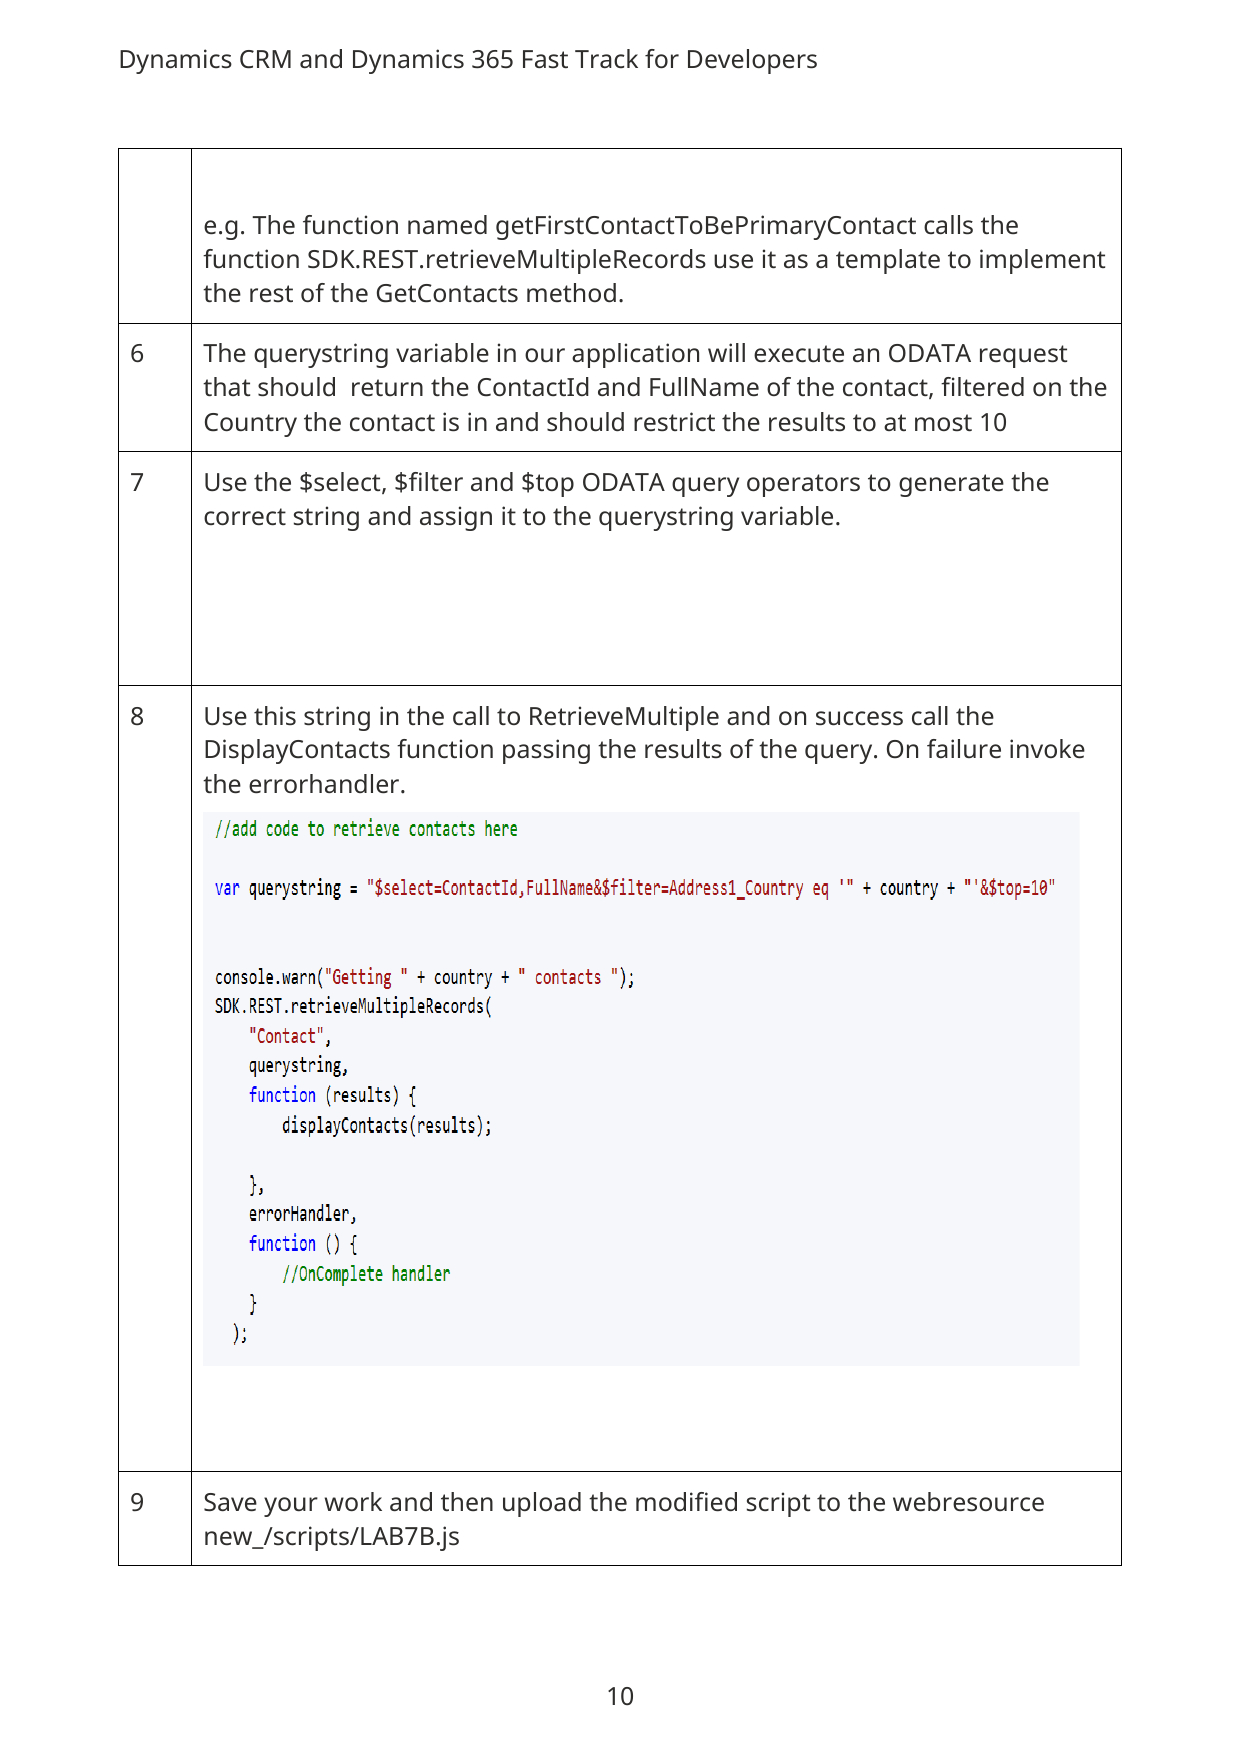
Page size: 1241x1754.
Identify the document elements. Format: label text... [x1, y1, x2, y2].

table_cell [192, 1472, 1121, 1565]
table_cell 9 [119, 1472, 191, 1565]
table_cell The querystring variable in our application will execute an ODATA request that should return the ContactId and FullName of the contact, filtered on the Country the contact is in and should restrict the results to at most 10 [192, 324, 1121, 451]
table_cell 7 [119, 452, 191, 684]
table_cell Use this string in the call to RetrieveMultiple and on success call the DisplayContacts function passing the results of the query. On failure invoke the errorhandler. [192, 686, 1121, 1471]
table_cell 5 [119, 149, 191, 322]
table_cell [192, 149, 1121, 322]
table_cell 8 [119, 686, 191, 1471]
picture [203, 812, 1080, 1366]
table_cell Use the $select, $filter and $top ODATA query operators to generate the correct string and assign it to the querystring variable. [192, 452, 1121, 684]
table_cell 6 [119, 324, 191, 451]
